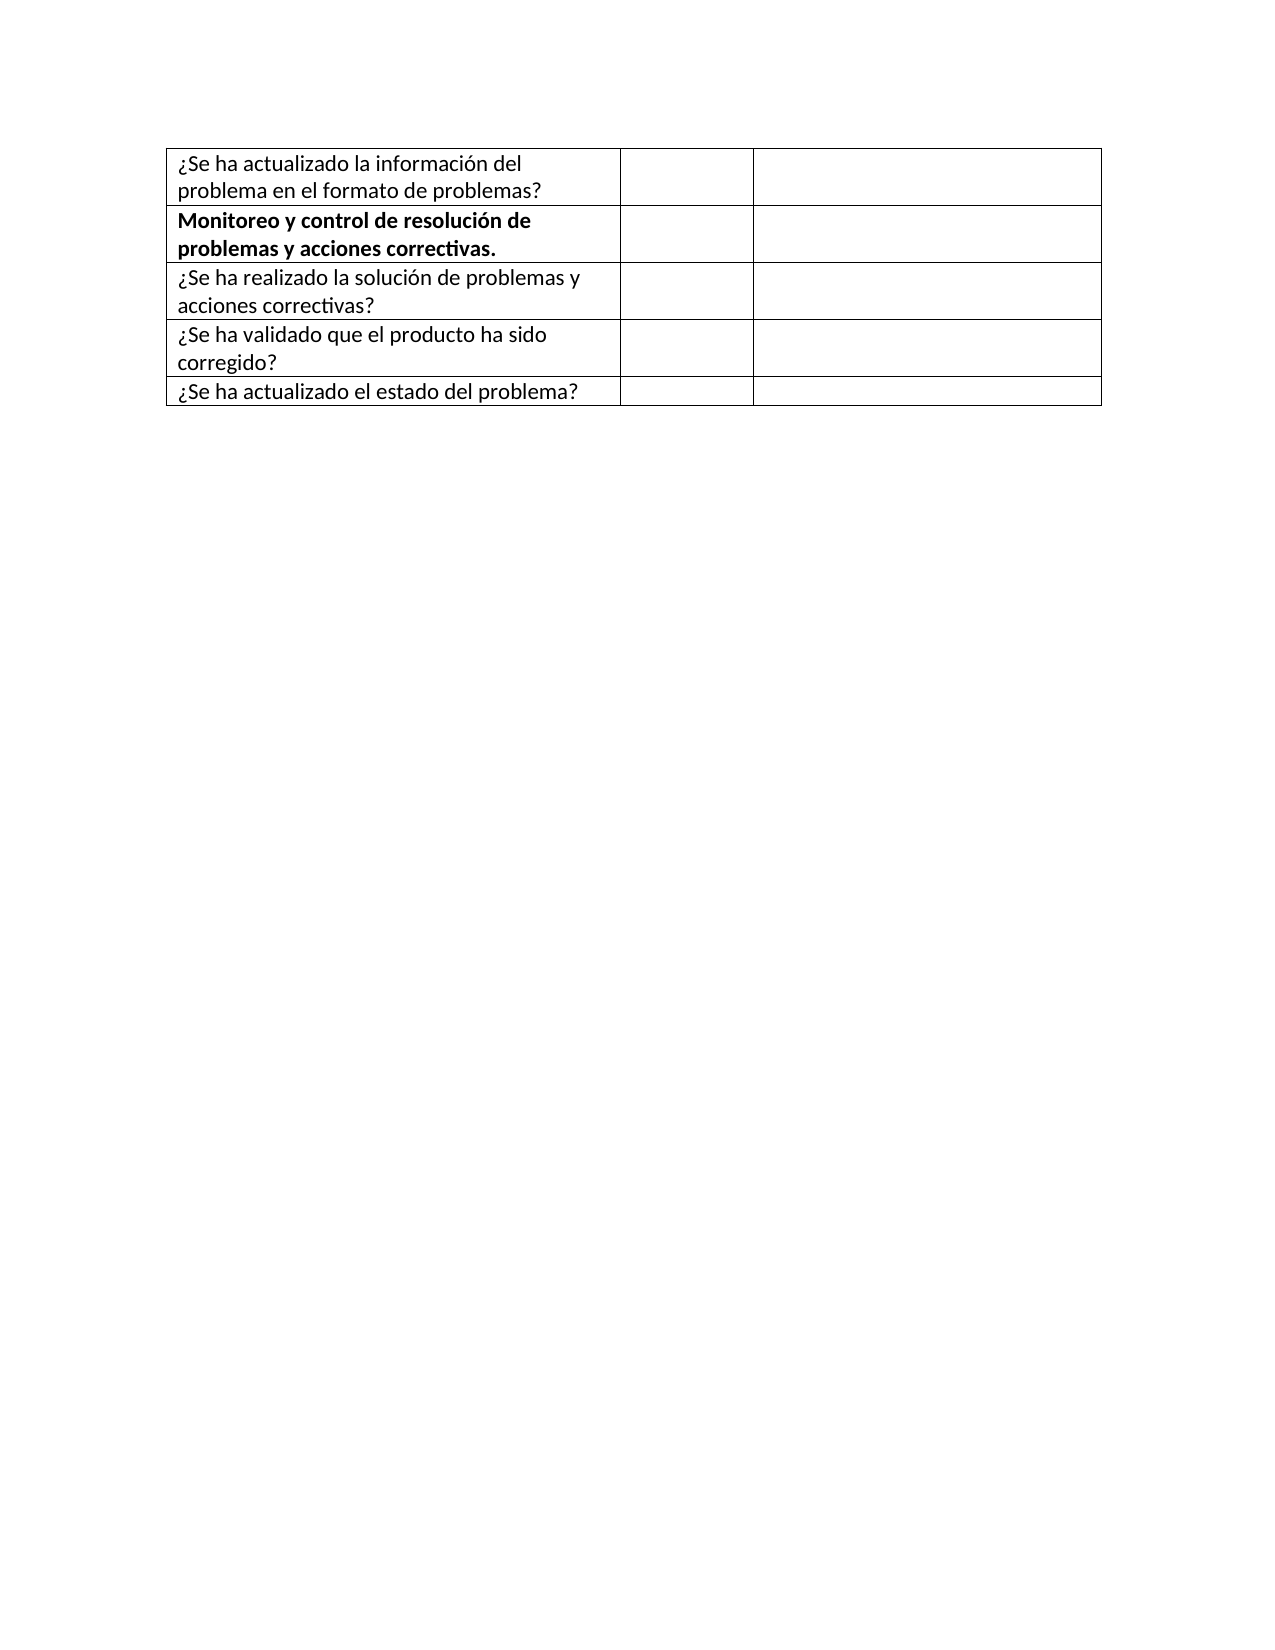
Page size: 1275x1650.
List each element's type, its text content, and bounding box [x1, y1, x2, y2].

table_cell [754, 149, 1101, 205]
table_cell ¿Se ha realizado la solución de problemas y acciones correctivas? [167, 263, 620, 319]
table_cell [621, 149, 753, 205]
table_cell ¿Se ha actualizado la información del problema en el formato de problemas? [167, 149, 620, 205]
table_cell Monitoreo y control de resolución de problemas y acciones correctivas. [167, 206, 620, 262]
table_cell [754, 320, 1101, 376]
table_cell [754, 377, 1101, 405]
table_cell [621, 263, 753, 319]
table_cell [754, 206, 1101, 262]
table_cell [621, 377, 753, 405]
table_cell ¿Se ha actualizado el estado del problema? [167, 377, 620, 405]
table_cell ¿Se ha validado que el producto ha sido corregido? [167, 320, 620, 376]
table_cell [621, 206, 753, 262]
table_cell [754, 263, 1101, 319]
table_cell [621, 320, 753, 376]
